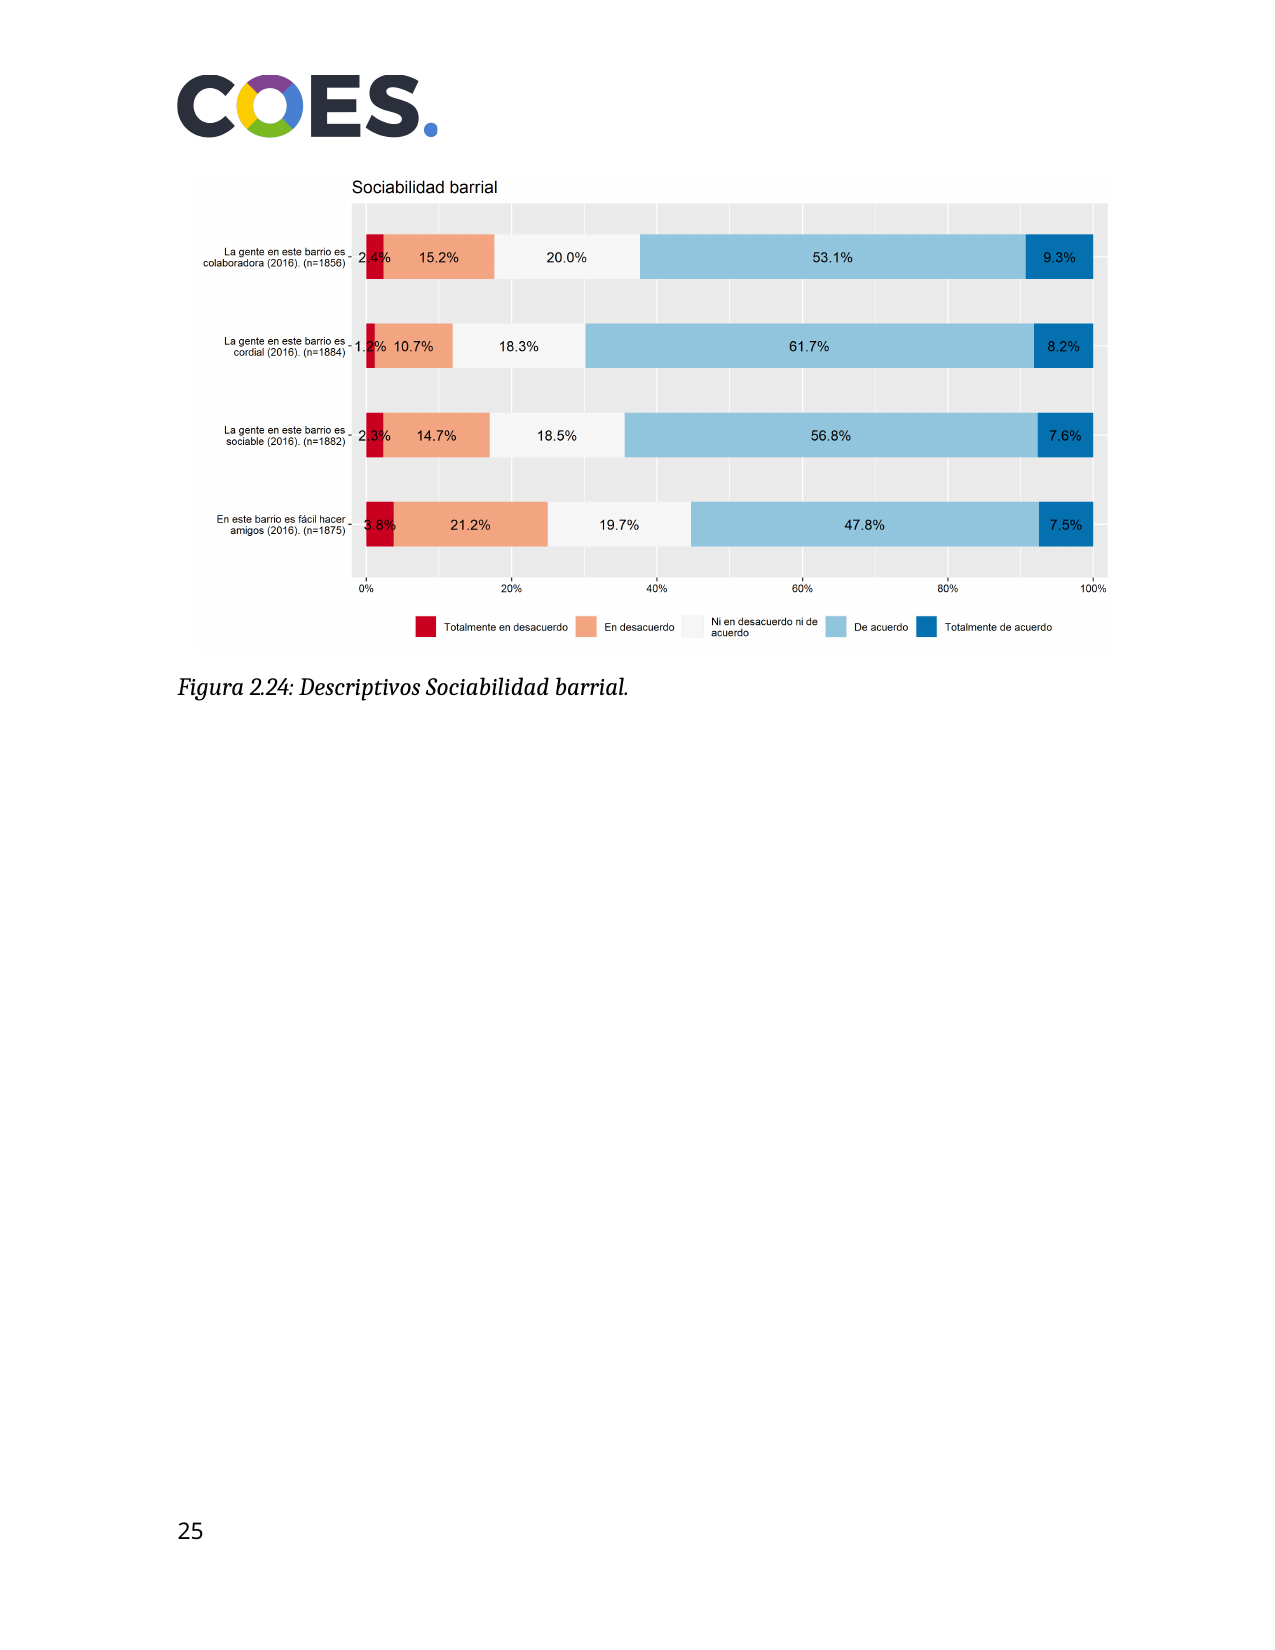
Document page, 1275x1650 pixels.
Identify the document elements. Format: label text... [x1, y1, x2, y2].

picture [177, 75, 438, 146]
text Figura 2.24: Descriptivos Sociabilidad barrial. [177, 672, 1098, 701]
picture [196, 174, 1115, 652]
